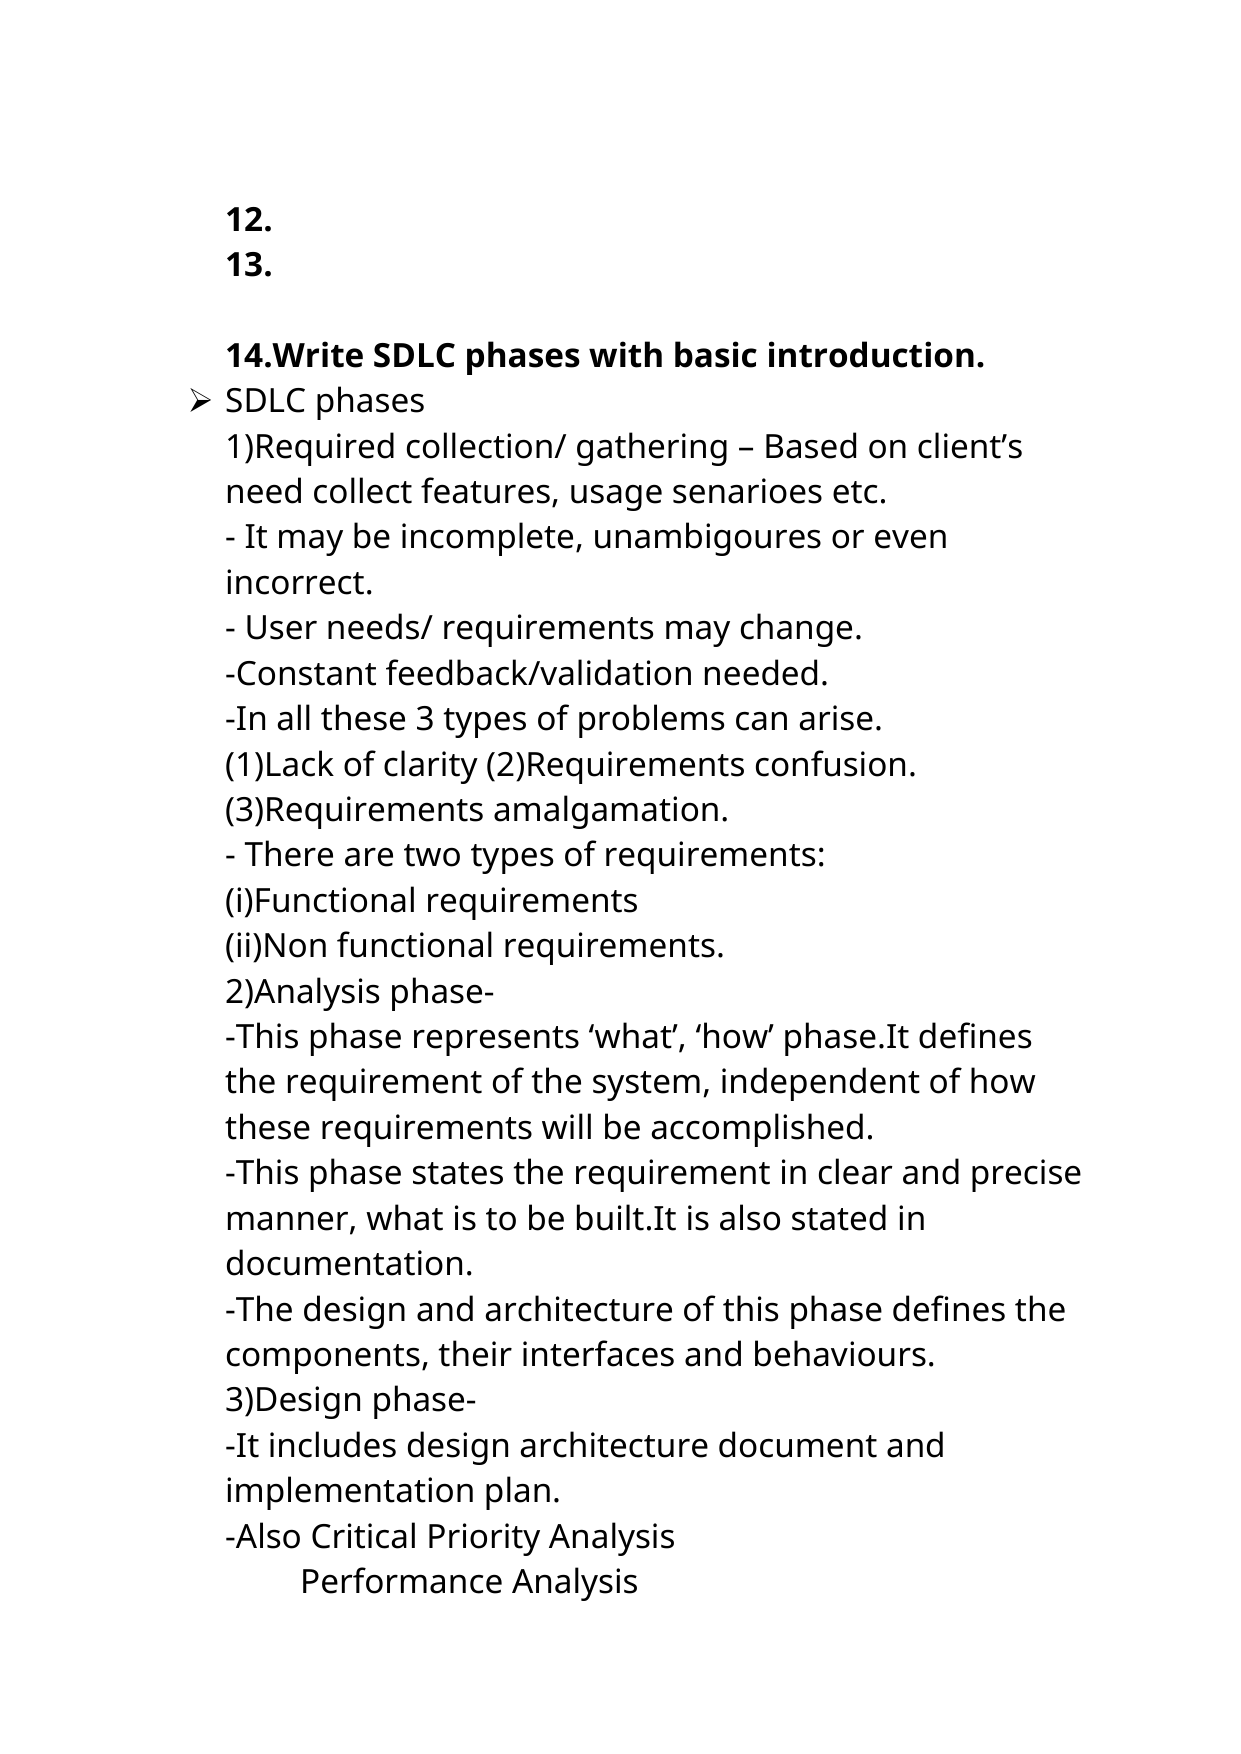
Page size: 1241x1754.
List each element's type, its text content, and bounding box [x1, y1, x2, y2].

text Performance Analysis [225, 1558, 1090, 1603]
text 13. [225, 241, 1090, 286]
text -This phase represents ‘what’, ‘how’ phase.It defines the requirement of the system, independent of how these requirements will be accomplished. [225, 1013, 1090, 1149]
text 1)Required collection/ gathering – Based on client’s need collect features, usage senarioes etc. [225, 422, 1090, 513]
text (1)Lack of clarity (2)Requirements confusion.(3)Requirements amalgamation. [225, 740, 1090, 831]
list SDLC phases [187, 377, 1090, 422]
text -It includes design architecture document and implementation plan. [225, 1422, 1090, 1512]
text 3)Design phase- [225, 1376, 1090, 1422]
text - It may be incomplete, unambigoures or even incorrect. [225, 513, 1090, 604]
text -Constant feedback/validation needed. [225, 649, 1090, 695]
text -This phase states the requirement in clear and precise manner, what is to be built.It is also stated in documentation. [225, 1149, 1090, 1285]
text -Also Critical Priority Analysis [225, 1512, 1090, 1558]
text - There are two types of requirements: [225, 831, 1090, 877]
text (i)Functional requirements [225, 877, 1090, 922]
text 2)Analysis phase- [225, 967, 1090, 1013]
text - User needs/ requirements may change. [225, 604, 1090, 649]
text (ii)Non functional requirements. [225, 922, 1090, 967]
text -In all these 3 types of problems can arise. [225, 695, 1090, 740]
text -The design and architecture of this phase defines the components, their interfaces and behaviours. [225, 1285, 1090, 1376]
text 12. [225, 195, 1090, 241]
text 14.Write SDLC phases with basic introduction. [225, 332, 1090, 377]
